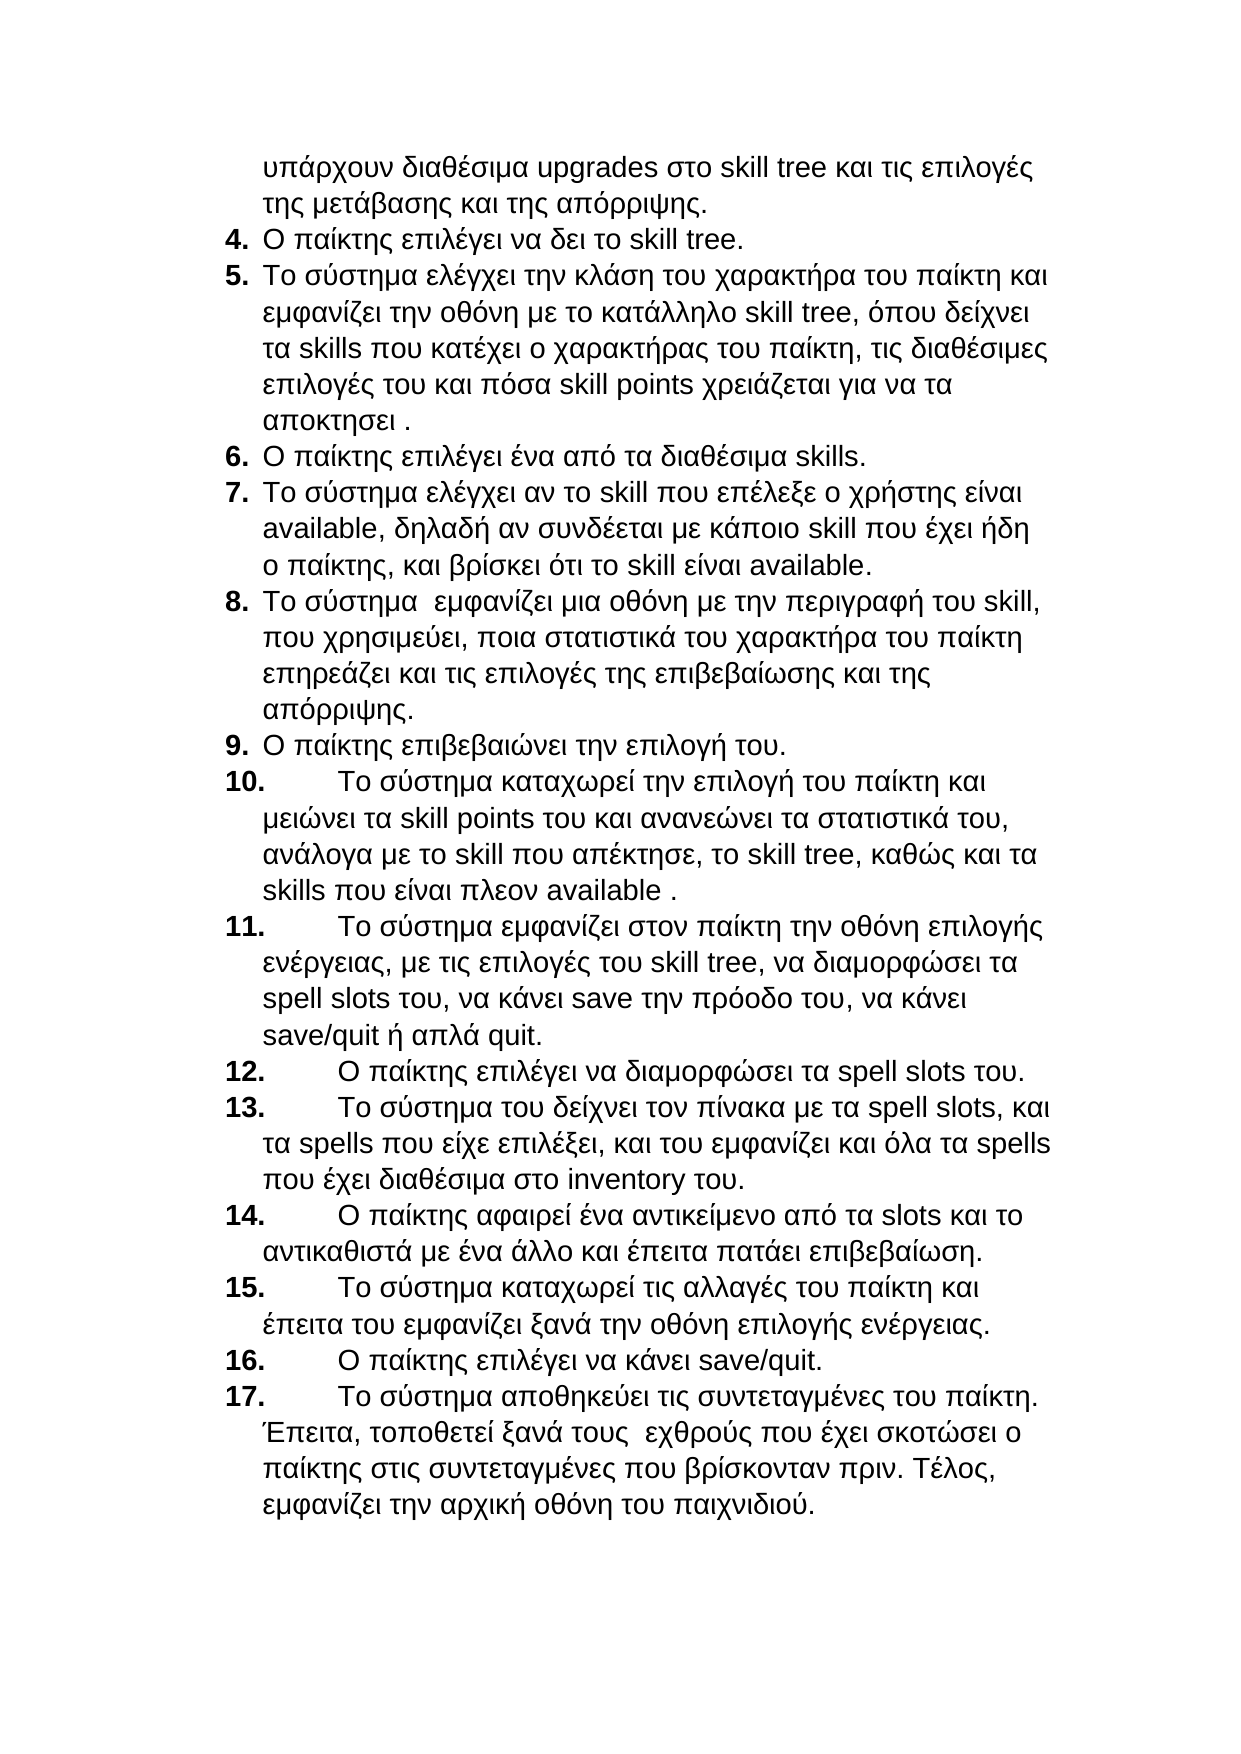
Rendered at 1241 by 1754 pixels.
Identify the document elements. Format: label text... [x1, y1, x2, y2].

list Ο παίκτης επιβεβαιώνει την επιλογή του. [225, 728, 1053, 762]
list Το σύστημα ελέγχει αν το skill που επέλεξε ο χρήστης είναι available, δηλαδή αν συνδέεται με κάποιο skill που έχει ήδη ο παίκτης, και βρίσκει ότι το skill είναι available. [225, 475, 1053, 581]
list Ο παίκτης επιλέγει να κάνει save/quit. [225, 1343, 1053, 1376]
list Το σύστημα του δείχνει τον πίνακα με τα spell slots, και τα spells που είχε επιλέξει, και του εμφανίζει και όλα τα spells που έχει διαθέσιμα στο inventory του. [225, 1090, 1053, 1196]
list Το σύστημα εμφανίζει στον παίκτη την οθόνη επιλογής ενέργειας, με τις επιλογές του skill tree, να διαμορφώσει τα spell slots του, να κάνει save την πρόοδο του, να κάνει save/quit ή απλά quit. [225, 909, 1053, 1051]
list Το σύστημα καταχωρεί τις αλλαγές του παίκτη και έπειτα του εμφανίζει ξανά την οθόνη επιλογής ενέργειας. [225, 1271, 1053, 1340]
list Ο παίκτης επιλέγει ένα από τα διαθέσιμα skills. [225, 439, 1053, 473]
list Το σύστημα αποθηκεύει τις συντεταγμένες του παίκτη. Έπειτα, τοποθετεί ξανά τους εχθρούς που έχει σκοτώσει ο παίκτης στις συντεταγμένες που βρίσκονταν πριν. Τέλος, εμφανίζει την αρχική οθόνη του παιχνιδιού. [225, 1379, 1053, 1521]
list Το σύστημα εμφανίζει μια οθόνη με την περιγραφή του skill, που χρησιμεύει, ποια στατιστικά του χαρακτήρα του παίκτη επηρεάζει και τις επιλογές της επιβεβαίωσης και της απόρριψης. [225, 584, 1053, 726]
list Το σύστημα ελέγχει την κλάση του χαρακτήρα του παίκτη και εμφανίζει την οθόνη με το κατάλληλο skill tree, όπου δείχνει τα skills που κατέχει ο χαρακτήρας του παίκτη, τις διαθέσιμες επιλογές του και πόσα skill points χρειάζεται για να τα αποκτησει . [225, 258, 1053, 437]
list Ο παίκτης αφαιρεί ένα αντικείμενο από τα slots και το αντικαθιστά με ένα άλλο και έπειτα πατάει επιβεβαίωση. [225, 1198, 1053, 1268]
list Το σύστημα καταχωρεί την επιλογή του παίκτη και μειώνει τα skill points του και ανανεώνει τα στατιστικά του, ανάλογα με το skill που απέκτησε, το skill tree, καθώς και τα skills που είναι πλεον available . [225, 764, 1053, 906]
list Ο παίκτης επιλέγει να δει το skill tree. [225, 222, 1053, 256]
list Ο παίκτης επιλέγει να διαμορφώσει τα spell slots του. [225, 1054, 1053, 1087]
